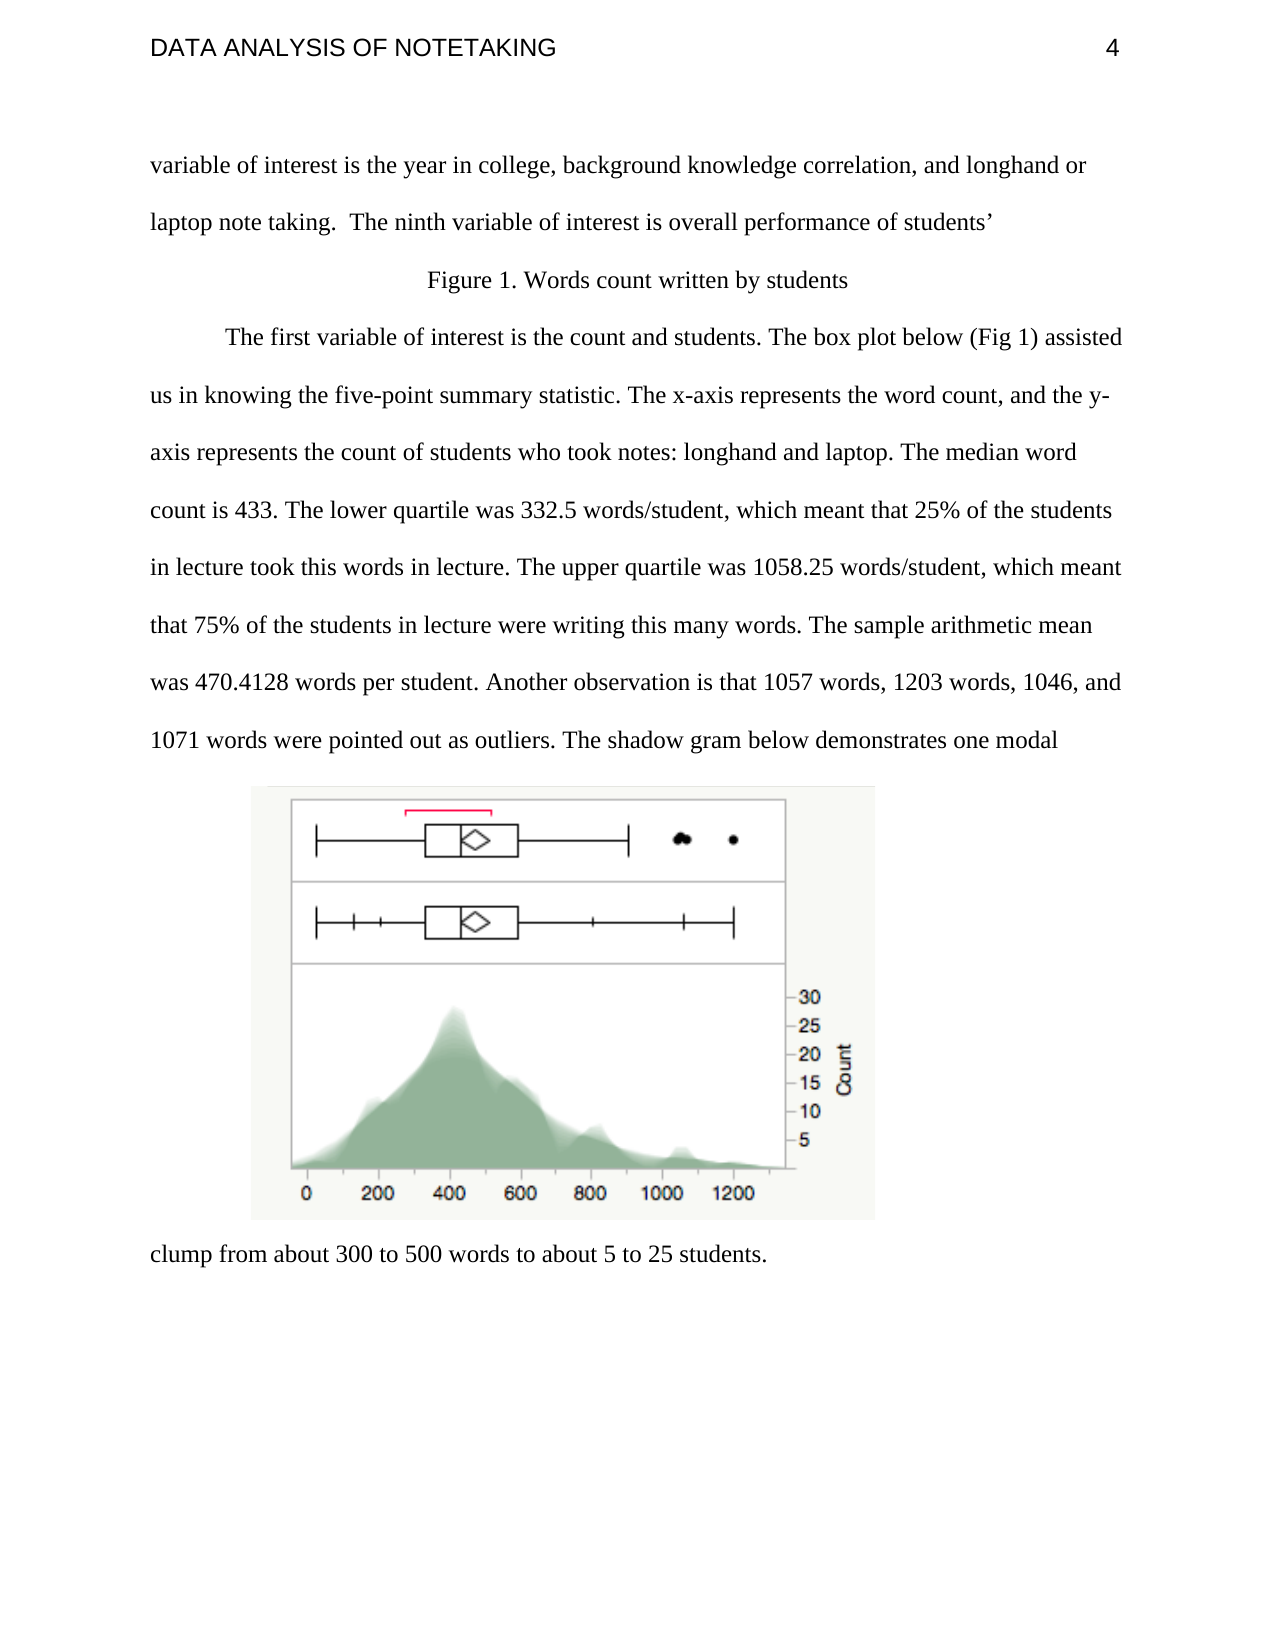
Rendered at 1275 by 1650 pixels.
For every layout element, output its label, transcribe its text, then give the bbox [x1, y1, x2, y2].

picture [250, 786, 876, 1220]
text Figure 1. Words count written by students [150, 265, 1125, 294]
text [150, 150, 1125, 236]
